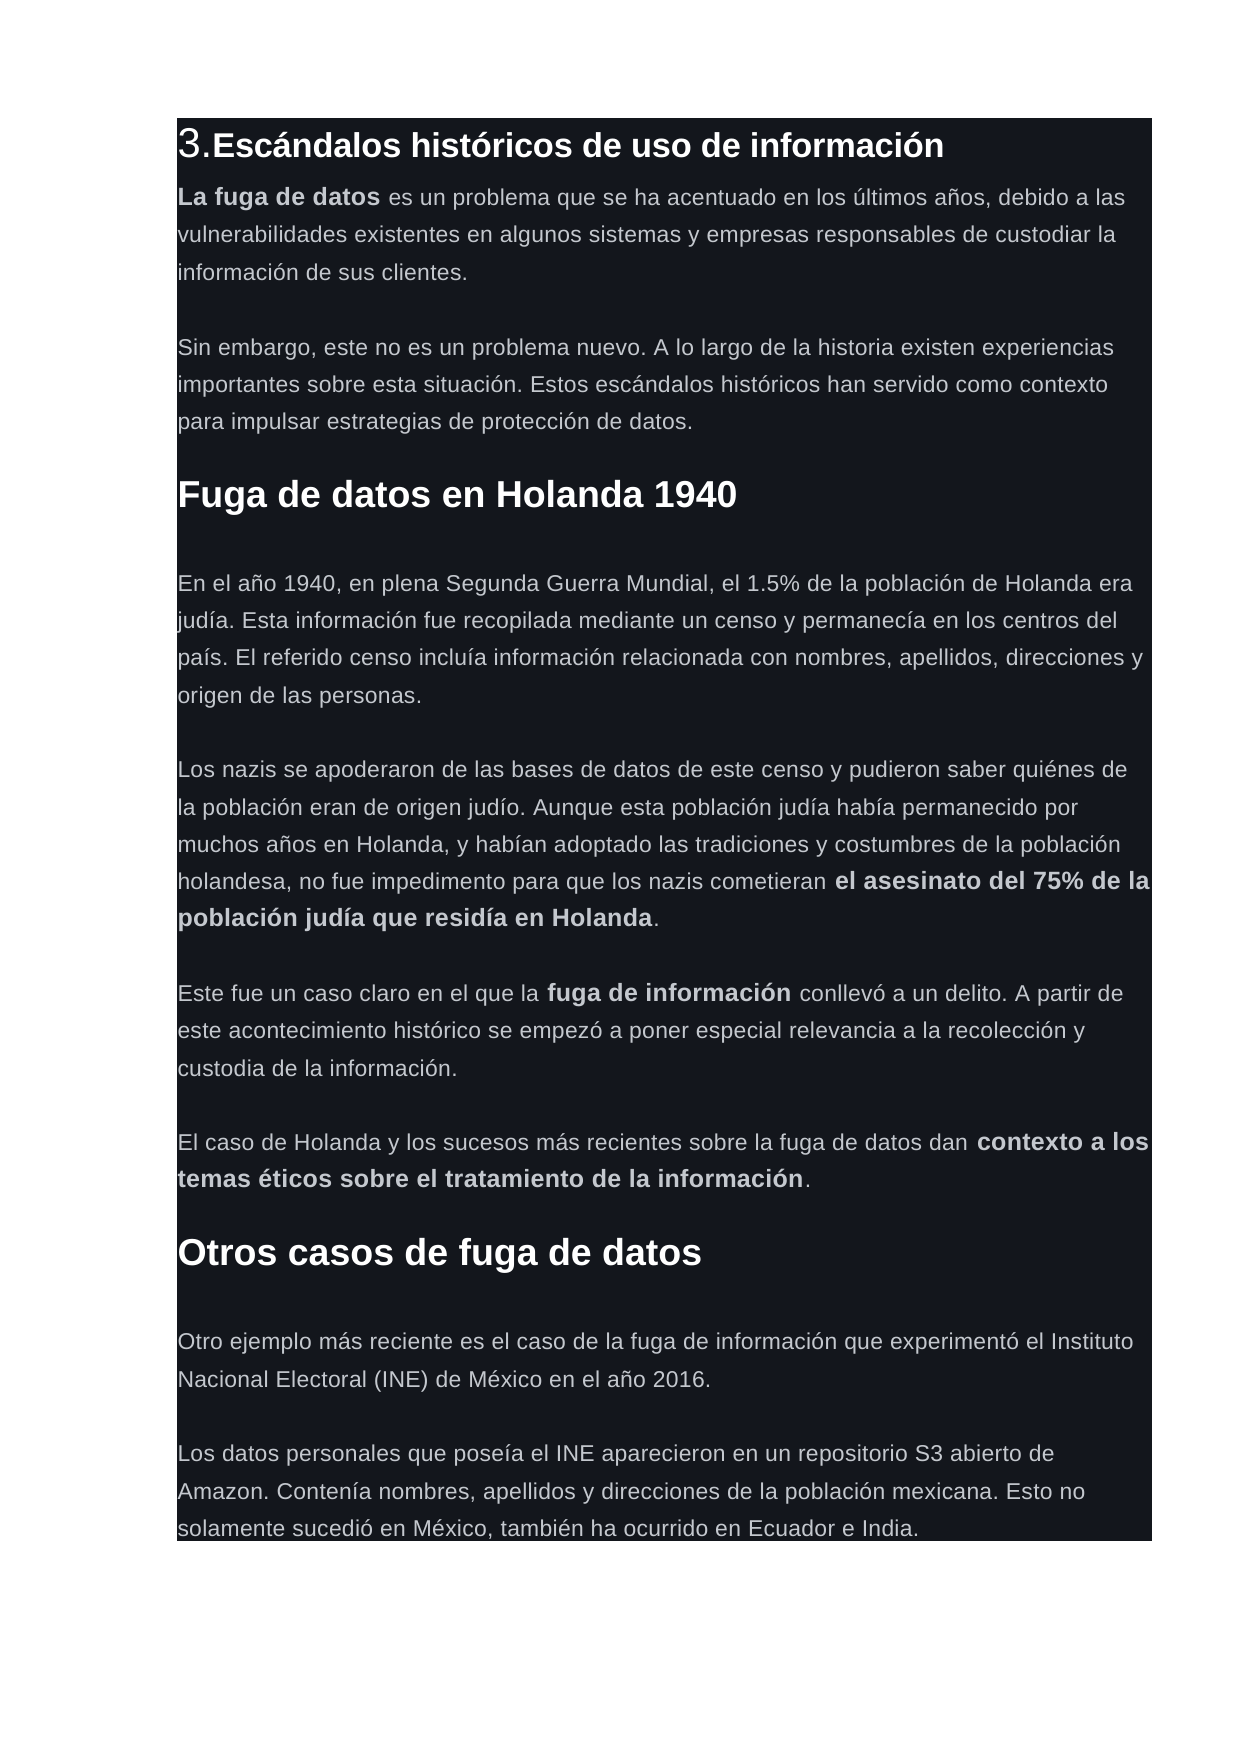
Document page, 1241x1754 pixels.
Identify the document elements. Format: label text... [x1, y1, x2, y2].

text Los nazis se apoderaron de las bases de datos de este censo y pudieron saber quiénes de la población eran de origen judío. Aunque esta población judía había permanecido por muchos años en Holanda, y habían adoptado las tradiciones y costumbres de la población holandesa, no fue impedimento para que los nazis cometieran el asesinato del 75% de la población judía que residía en Holanda. [177, 745, 1152, 932]
subtitle Otros casos de fuga de datos [177, 1230, 1152, 1273]
text La fuga de datos es un problema que se ha acentuado en los últimos años, debido a las vulnerabilidades existentes en algunos sistemas y empresas responsables de custodiar la información de sus clientes. [177, 173, 1152, 285]
subtitle 3.Escándalos históricos de uso de información [177, 118, 1152, 166]
text Los datos personales que poseía el INE aparecieron en un repositorio S3 abierto de Amazon. Contenía nombres, apellidos y direcciones de la población mexicana. Esto no solamente sucedió en México, también ha ocurrido en Ecuador e India. [177, 1429, 1152, 1541]
text Este fue un caso claro en el que la fuga de información conllevó a un delito. A partir de este acontecimiento histórico se empezó a poner especial relevancia a la recolección y custodia de la información. [177, 969, 1152, 1081]
text Otro ejemplo más reciente es el caso de la fuga de información que experimentó el Instituto Nacional Electoral (INE) de México en el año 2016. [177, 1317, 1152, 1392]
text En el año 1940, en plena Segunda Guerra Mundial, el 1.5% de la población de Holanda era judía. Esta información fue recopilada mediante un censo y permanecía en los centros del país. El referido censo incluía información relacionada con nombres, apellidos, direcciones y origen de las personas. [177, 559, 1152, 708]
text El caso de Holanda y los sucesos más recientes sobre la fuga de datos dan contexto a los temas éticos sobre el tratamiento de la información. [177, 1118, 1152, 1193]
subtitle Fuga de datos en Holanda 1940 [177, 472, 1152, 515]
text Sin embargo, este no es un problema nuevo. A lo largo de la historia existen experiencias importantes sobre esta situación. Estos escándalos históricos han servido como contexto para impulsar estrategias de protección de datos. [177, 322, 1152, 434]
